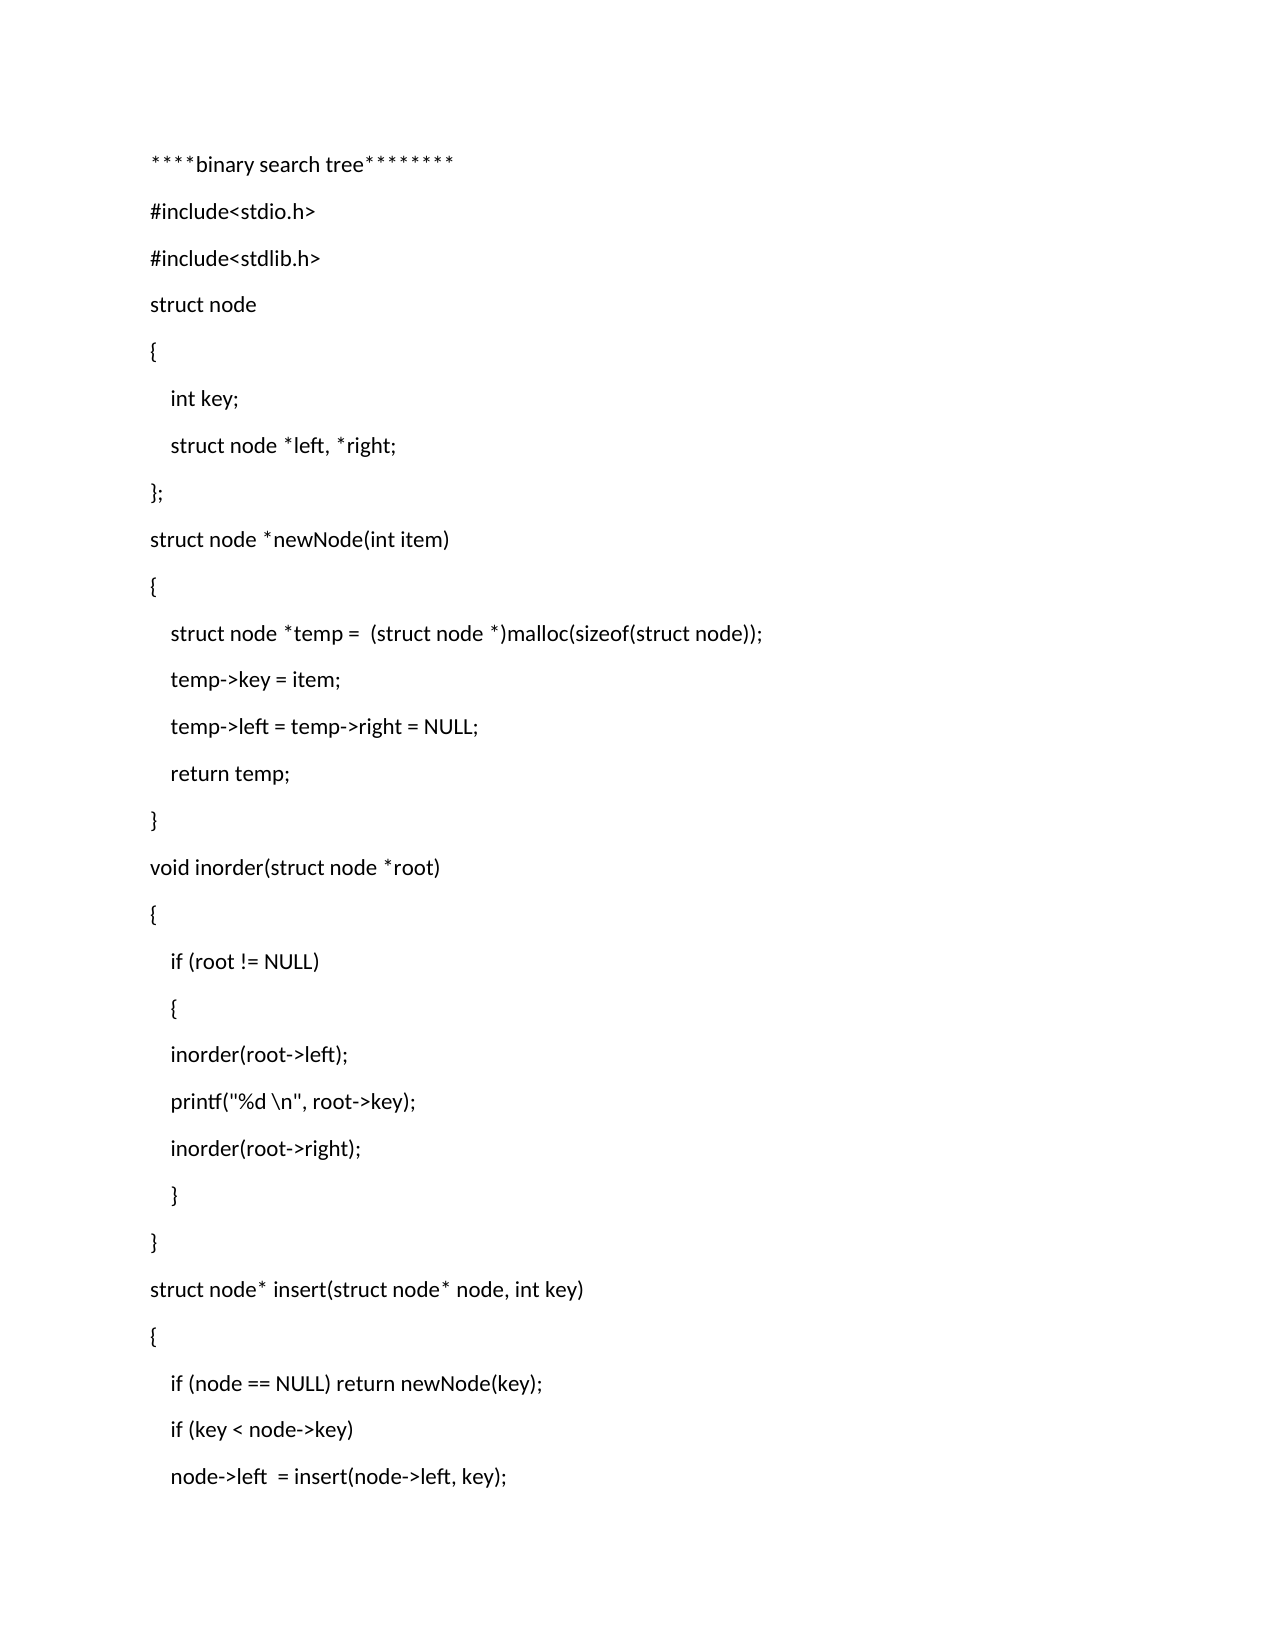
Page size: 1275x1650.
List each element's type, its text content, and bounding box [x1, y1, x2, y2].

text { [150, 572, 1125, 600]
text temp->left = temp->right = NULL; [150, 712, 1125, 741]
text ****binary search tree******** [150, 150, 1125, 178]
text int key; [150, 384, 1125, 412]
text struct node [150, 291, 1125, 319]
text if (key < node->key) [150, 1416, 1125, 1444]
text return temp; [150, 759, 1125, 787]
text } [150, 806, 1125, 834]
text void inorder(struct node *root) [150, 853, 1125, 881]
text #include<stdlib.h> [150, 244, 1125, 272]
text inorder(root->right); [150, 1134, 1125, 1162]
text temp->key = item; [150, 666, 1125, 694]
text } [150, 1181, 1125, 1209]
text if (root != NULL) [150, 947, 1125, 975]
text if (node == NULL) return newNode(key); [150, 1369, 1125, 1397]
text struct node *temp = (struct node *)malloc(sizeof(struct node)); [150, 619, 1125, 647]
text } [150, 1228, 1125, 1256]
text }; [150, 478, 1125, 506]
text { [150, 900, 1125, 928]
text struct node* insert(struct node* node, int key) [150, 1275, 1125, 1303]
text { [150, 1322, 1125, 1350]
text { [150, 337, 1125, 366]
text struct node *left, *right; [150, 431, 1125, 459]
text inorder(root->left); [150, 1041, 1125, 1069]
text struct node *newNode(int item) [150, 525, 1125, 553]
text #include<stdio.h> [150, 197, 1125, 225]
text { [150, 994, 1125, 1022]
text printf("%d \n", root->key); [150, 1087, 1125, 1116]
text node->left = insert(node->left, key); [150, 1462, 1125, 1491]
